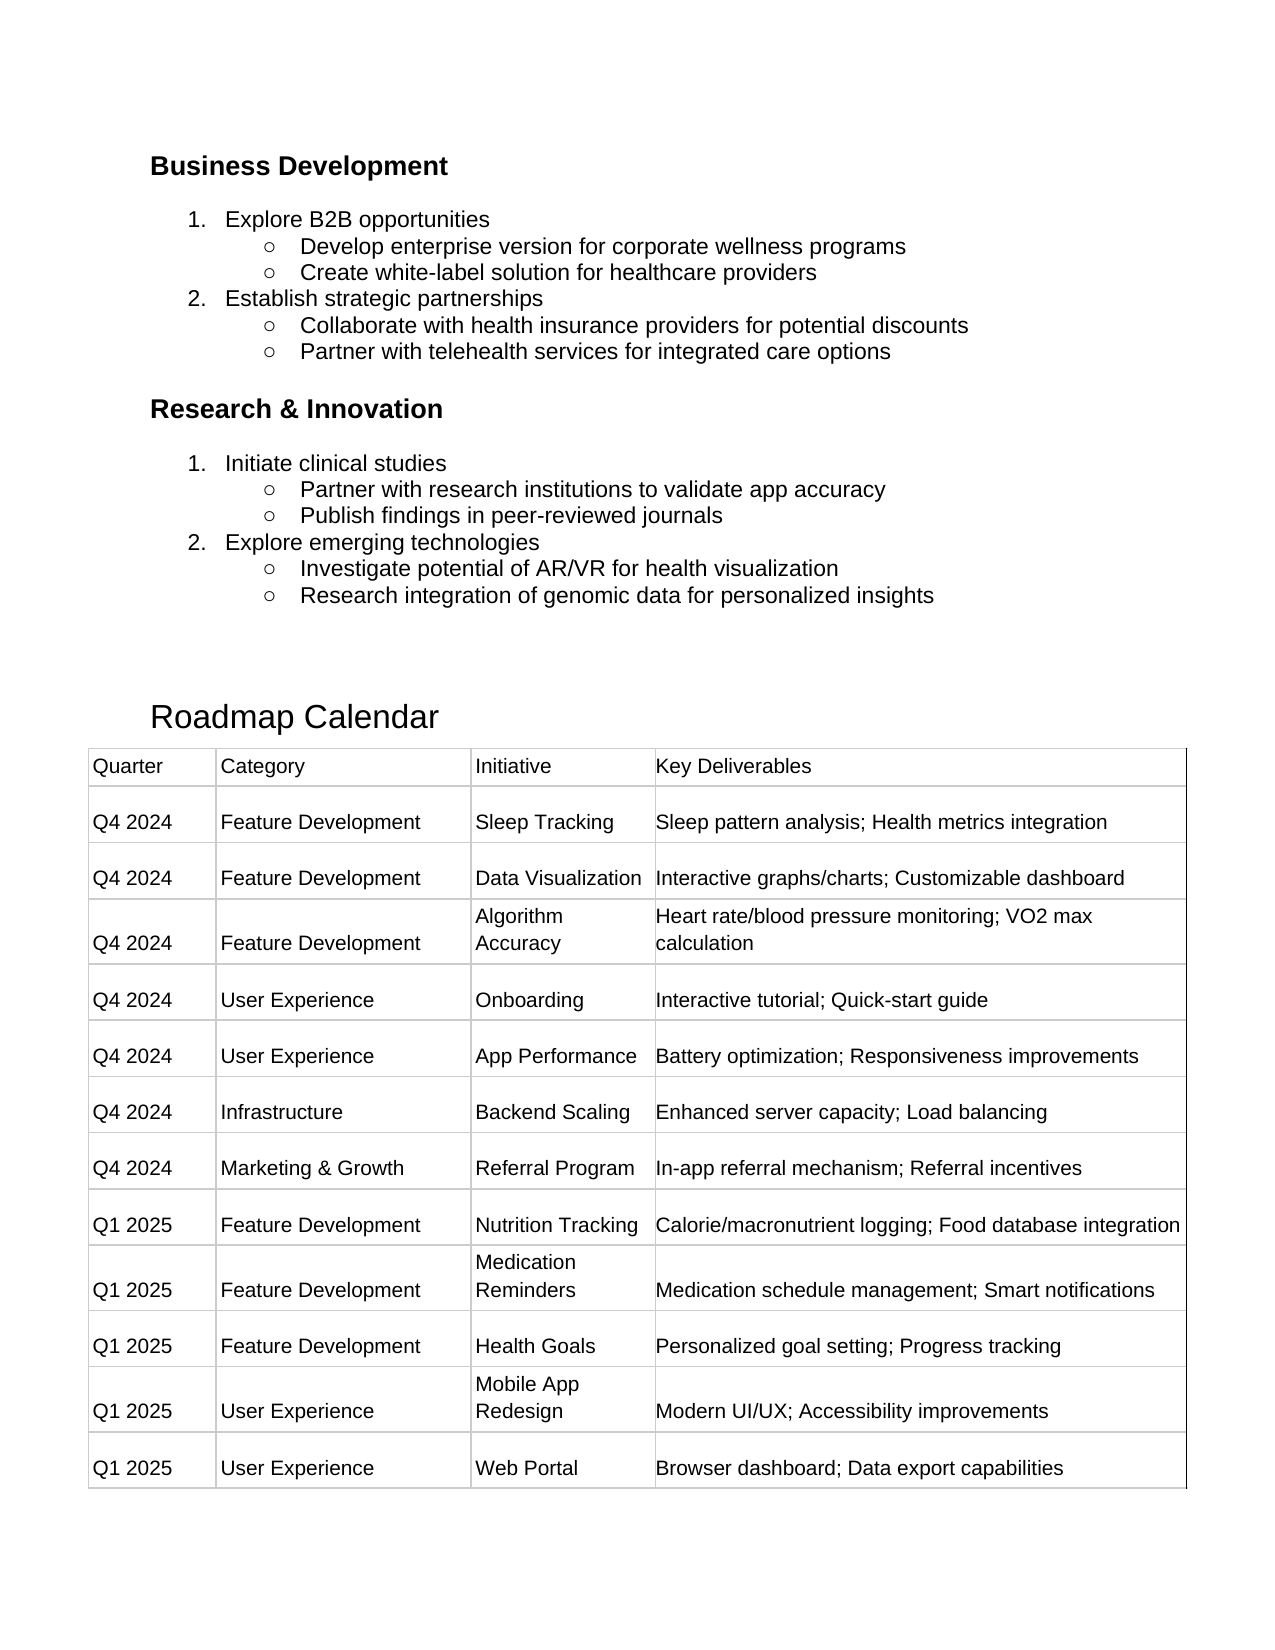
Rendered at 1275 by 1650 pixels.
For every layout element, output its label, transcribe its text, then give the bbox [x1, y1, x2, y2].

table_cell Q1 2025 [89, 1190, 215, 1244]
table_cell Q1 2025 [89, 1367, 215, 1431]
list Publish findings in peer-reviewed journals [262, 502, 1125, 529]
table_cell Web Portal [472, 1433, 655, 1487]
table_cell Nutrition Tracking [472, 1190, 655, 1244]
table_cell Feature Development [217, 1190, 470, 1244]
table_cell Onboarding [472, 965, 655, 1019]
table_cell Feature Development [217, 843, 470, 898]
table_cell Browser dashboard; Data export capabilities [656, 1433, 1186, 1487]
table_cell Q1 2025 [89, 1311, 215, 1366]
table_cell Modern UI/UX; Accessibility improvements [656, 1367, 1186, 1431]
list Create white-label solution for healthcare providers [262, 259, 1125, 285]
table_cell User Experience [217, 1021, 470, 1076]
table_header Key Deliverables [656, 749, 1186, 785]
table_cell Medication schedule management; Smart notifications [656, 1246, 1186, 1309]
table_cell Q1 2025 [89, 1246, 215, 1309]
table_cell Q4 2024 [89, 1077, 215, 1132]
table_cell Infrastructure [217, 1077, 470, 1132]
list Partner with telehealth services for integrated care options [262, 338, 1125, 364]
table_cell Heart rate/blood pressure monitoring; VO2 max calculation [656, 900, 1186, 963]
table_cell Q4 2024 [89, 900, 215, 963]
table_cell Battery optimization; Responsiveness improvements [656, 1021, 1186, 1076]
table_cell Enhanced server capacity; Load balancing [656, 1077, 1186, 1132]
table_cell Calorie/macronutrient logging; Food database integration [656, 1190, 1186, 1244]
table_cell Interactive graphs/charts; Customizable dashboard [656, 843, 1186, 898]
list Explore emerging technologies [187, 529, 1125, 555]
table_cell Sleep pattern analysis; Health metrics integration [656, 787, 1186, 842]
subtitle Research & Innovation [150, 393, 1125, 425]
table_cell Personalized goal setting; Progress tracking [656, 1311, 1186, 1366]
table_cell App Performance [472, 1021, 655, 1076]
table_cell User Experience [217, 1367, 470, 1431]
table_cell Referral Program [472, 1133, 655, 1188]
list Investigate potential of AR/VR for health visualization [262, 555, 1125, 582]
table_cell Mobile App Redesign [472, 1367, 655, 1431]
list Collaborate with health insurance providers for potential discounts [262, 312, 1125, 338]
table_cell Q1 2025 [89, 1433, 215, 1487]
list Partner with research institutions to validate app accuracy [262, 476, 1125, 502]
list Initiate clinical studies [187, 450, 1125, 476]
table_cell Feature Development [217, 900, 470, 963]
table_cell Marketing & Growth [217, 1133, 470, 1188]
table_header Initiative [472, 749, 655, 785]
list Establish strategic partnerships [187, 285, 1125, 312]
table_cell Data Visualization [472, 843, 655, 898]
subtitle Business Development [150, 150, 1125, 181]
list Research integration of genomic data for personalized insights [262, 582, 1125, 608]
subtitle Roadmap Calendar [150, 697, 1125, 735]
table_cell Q4 2024 [89, 787, 215, 842]
table_cell Feature Development [217, 1246, 470, 1309]
table_cell Feature Development [217, 787, 470, 842]
list Explore B2B opportunities [187, 206, 1125, 233]
table_cell Feature Development [217, 1311, 470, 1366]
table_cell Q4 2024 [89, 965, 215, 1019]
table_cell Health Goals [472, 1311, 655, 1366]
table_cell User Experience [217, 965, 470, 1019]
table_cell Q4 2024 [89, 1021, 215, 1076]
table_cell Backend Scaling [472, 1077, 655, 1132]
table_cell Medication Reminders [472, 1246, 655, 1309]
table_header Quarter [89, 749, 215, 785]
table_cell Algorithm Accuracy [472, 900, 655, 963]
table_cell User Experience [217, 1433, 470, 1487]
table_cell Q4 2024 [89, 1133, 215, 1188]
table_cell Q4 2024 [89, 843, 215, 898]
table_cell Interactive tutorial; Quick-start guide [656, 965, 1186, 1019]
list Develop enterprise version for corporate wellness programs [262, 233, 1125, 259]
table_cell In-app referral mechanism; Referral incentives [656, 1133, 1186, 1188]
table_cell Sleep Tracking [472, 787, 655, 842]
table_header Category [217, 749, 470, 785]
